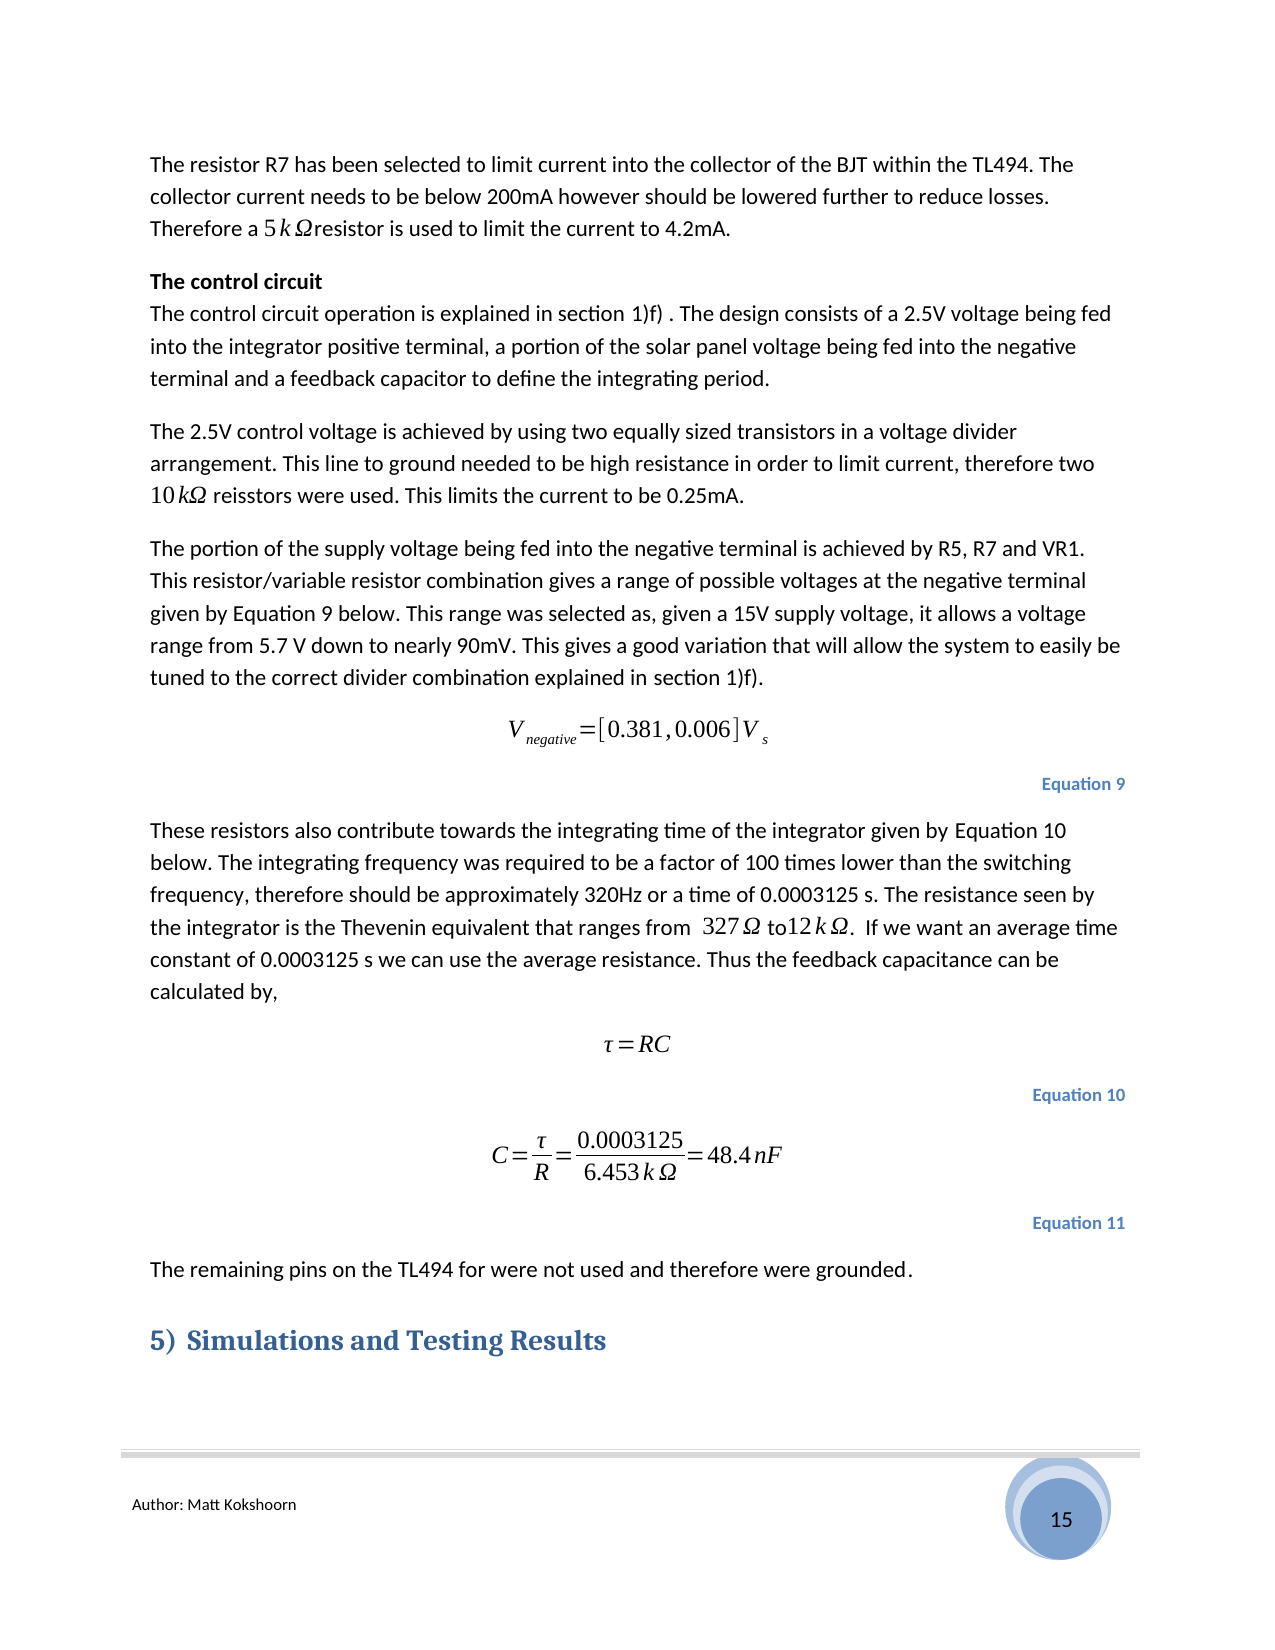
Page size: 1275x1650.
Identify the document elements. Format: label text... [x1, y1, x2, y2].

text These resistors also contribute towards the integrating time of the integrator given by Equation 10 below. The integrating frequency was required to be a factor of 100 times lower than the switching frequency, therefore should be approximately 320Hz or a time of 0.0003125 s. The resistance seen by the integrator is the Thevenin equivalent that ranges from to. If we want an average time constant of 0.0003125 s we can use the average resistance. Thus the feedback capacitance can be calculated by, [150, 816, 1125, 1005]
text The resistor R7 has been selected to limit current into the collector of the BJT within the TL494. The collector current needs to be below 200mA however should be lowered further to reduce losses. Therefore a resistor is used to limit the current to 4.2mA. [150, 150, 1125, 242]
text The portion of the supply voltage being fed into the negative terminal is achieved by R5, R7 and VR1. This resistor/variable resistor combination gives a range of possible voltages at the negative terminal given by Equation 9 below. This range was selected as, given a 15V supply voltage, it allows a voltage range from 5.7 V down to nearly 90mV. This gives a good variation that will allow the system to easily be tuned to the correct divider combination explained in section 1)f). [150, 534, 1125, 691]
text The remaining pins on the TL494 for were not used and therefore were grounded. [150, 1255, 1125, 1283]
subtitle Simulations and Testing Results [150, 1324, 1125, 1358]
text The 2.5V control voltage is achieved by using two equally sized transistors in a voltage divider arrangement. This line to ground needed to be high resistance in order to limit current, therefore two reisstors were used. This limits the current to be 0.25mA. [150, 417, 1125, 509]
text The control circuit The control circuit operation is explained in section 1)f) . The design consists of a 2.5V voltage being fed into the integrator positive terminal, a portion of the solar panel voltage being fed into the negative terminal and a feedback capacitor to define the integrating period. [150, 267, 1125, 392]
